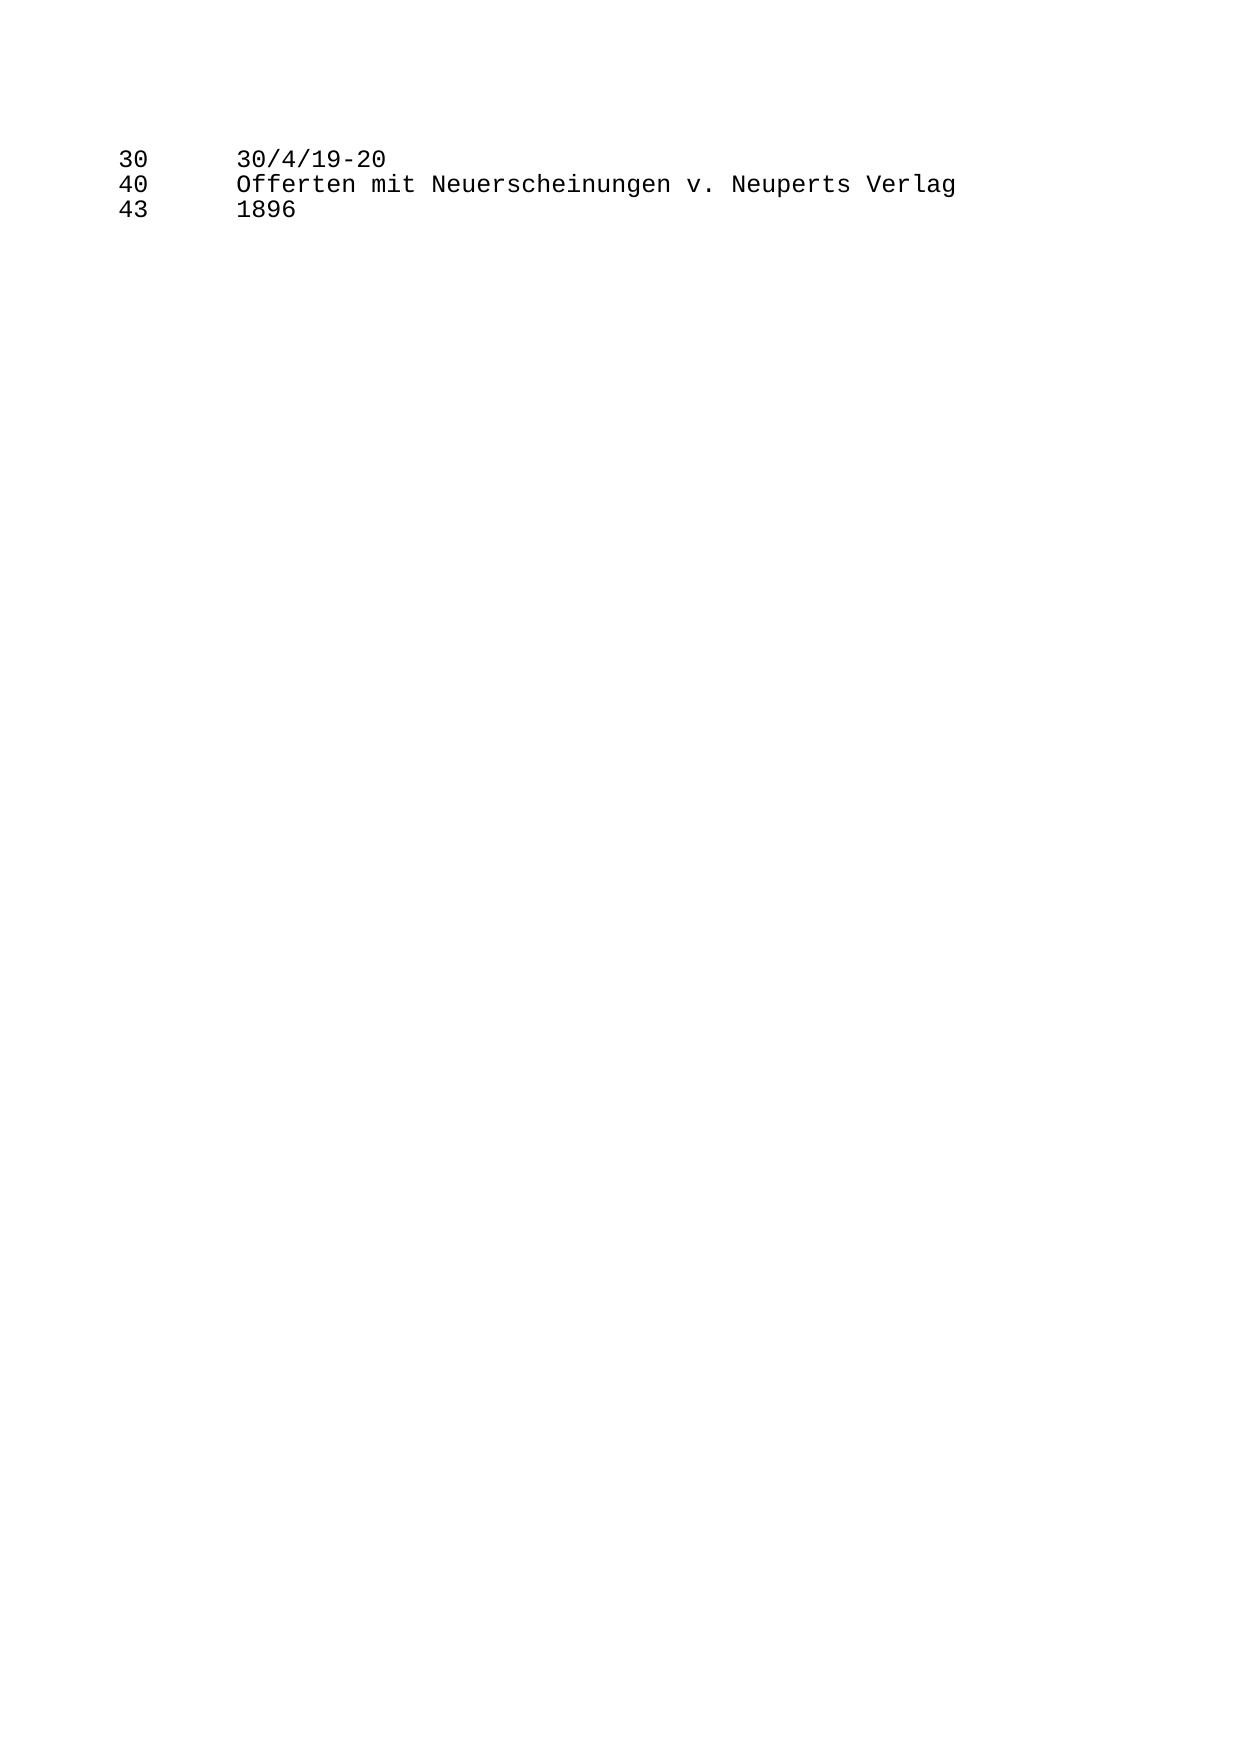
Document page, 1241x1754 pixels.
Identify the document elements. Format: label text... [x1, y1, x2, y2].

text 30 30/4/19-20 [118, 148, 1122, 173]
text 43 1896 [118, 198, 1122, 223]
text 40 Offerten mit s[Neuerscheinung]sen v. k[p[Neupert]ps s[Verlag]s]k [118, 173, 1122, 198]
